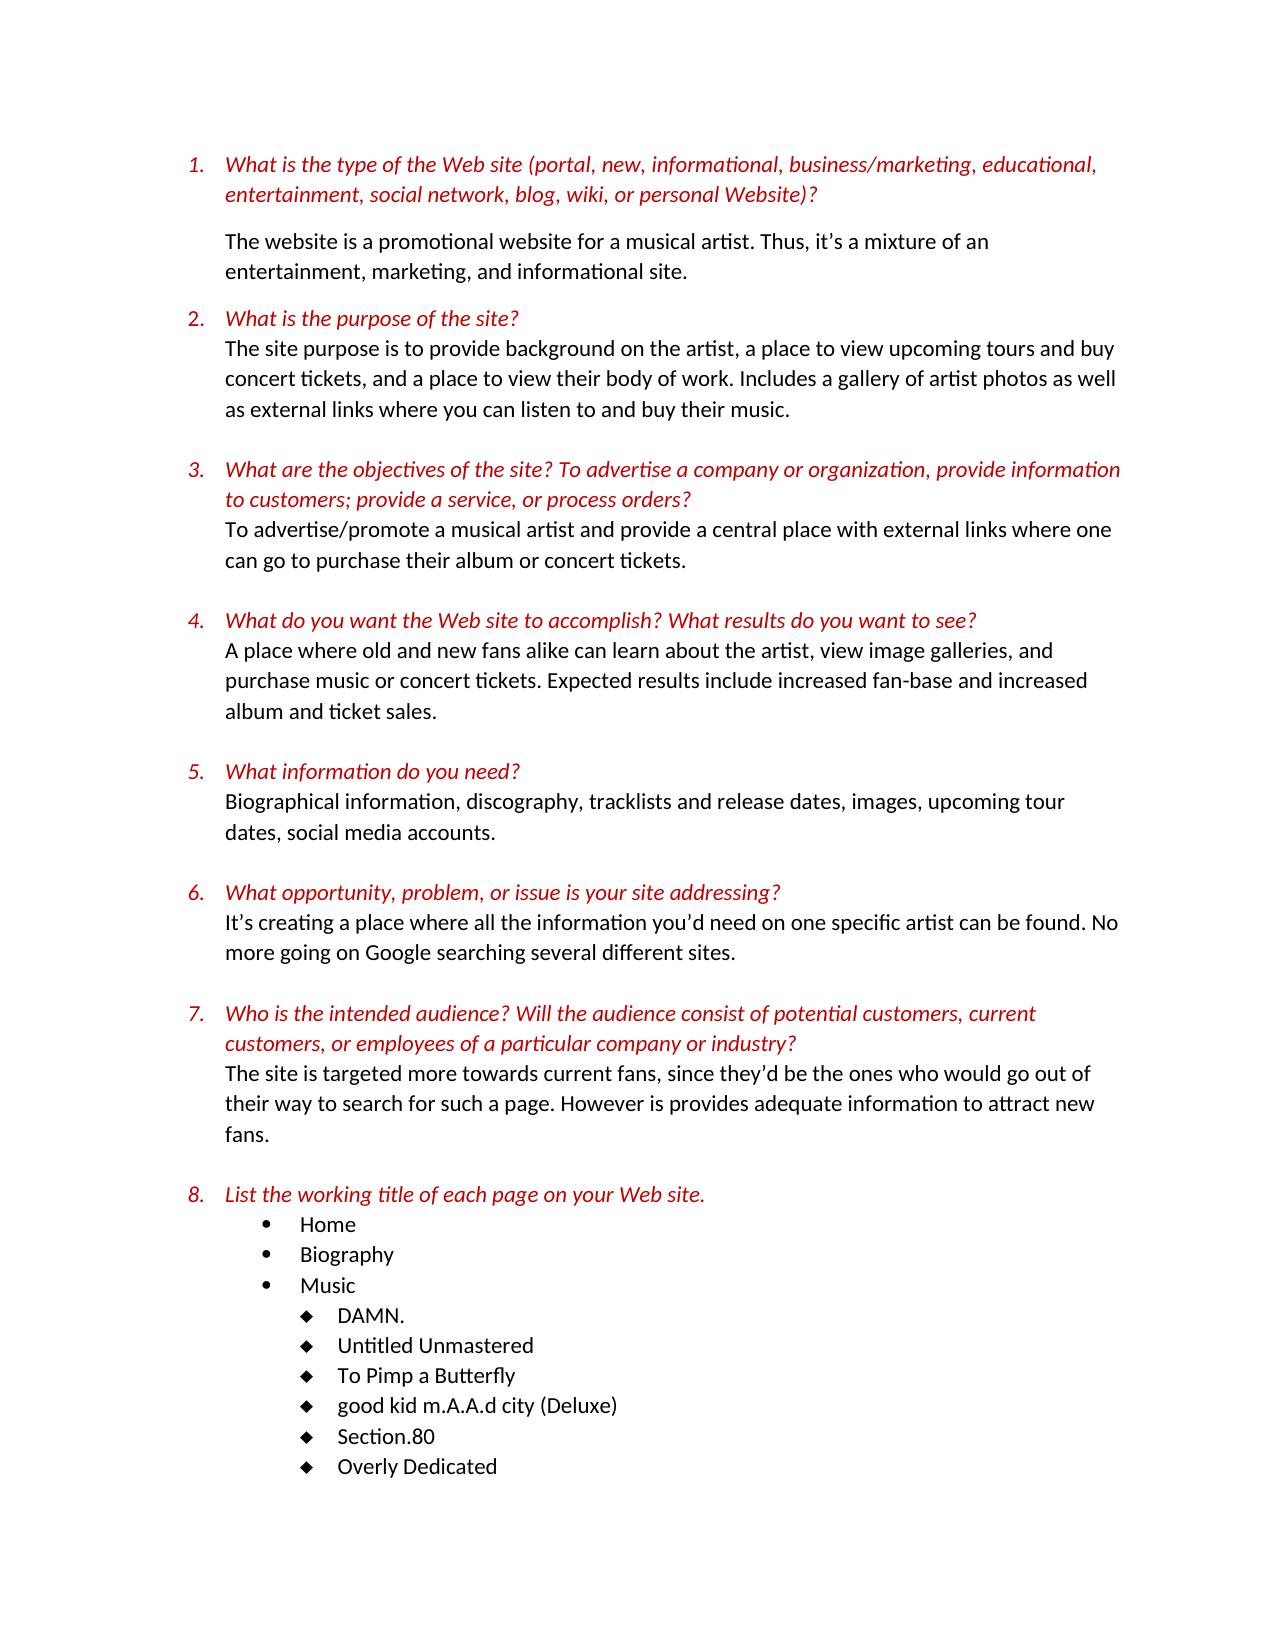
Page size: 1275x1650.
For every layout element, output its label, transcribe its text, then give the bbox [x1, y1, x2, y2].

list What do you want the Web site to accomplish? What results do you want to see? [187, 606, 1125, 634]
list To Pimp a Butterfly [300, 1361, 1125, 1389]
list A place where old and new fans alike can learn about the artist, view image galleries, and purchase music or concert tickets. Expected results include increased fan-base and increased album and ticket sales. [225, 636, 1125, 725]
list What is the purpose of the site? [187, 304, 1125, 332]
list Untitled Unmastered [300, 1331, 1125, 1359]
list Biography [262, 1241, 1125, 1269]
list The site is targeted more towards current fans, since they’d be the ones who would go out of their way to search for such a page. However is provides adequate information to attract new fans. [225, 1059, 1125, 1148]
text The website is a promotional website for a musical artist. Thus, it’s a mixture of an entertainment, marketing, and informational site. [225, 227, 1125, 285]
list Overly Dedicated [300, 1452, 1125, 1480]
list What opportunity, problem, or issue is your site addressing? [187, 878, 1125, 906]
list To advertise/promote a musical artist and provide a central place with external links where one can go to purchase their album or concert tickets. [225, 516, 1125, 574]
list The site purpose is to provide background on the artist, a place to view upcoming tours and buy concert tickets, and a place to view their body of work. Includes a gallery of artist photos as well as external links where you can listen to and buy their music. [225, 334, 1125, 423]
list Who is the intended audience? Will the audience consist of potential customers, current customers, or employees of a particular company or industry? [187, 999, 1125, 1057]
list good kid m.A.A.d city (Deluxe) [300, 1392, 1125, 1420]
list It’s creating a place where all the information you’d need on one specific artist can be found. No more going on Google searching several different sites. [225, 908, 1125, 967]
list List the working title of each page on your Web site. [187, 1180, 1125, 1208]
list DAMN. [300, 1301, 1125, 1329]
list Home [262, 1210, 1125, 1238]
list Music [262, 1271, 1125, 1299]
list What are the objectives of the site? To advertise a company or organization, provide information to customers; provide a service, or process orders? [187, 455, 1125, 513]
list What is the type of the Web site (portal, new, informational, business/marketing, educational, entertainment, social network, blog, wiki, or personal Website)? [187, 150, 1125, 208]
list What information do you need? [187, 757, 1125, 785]
list Biographical information, discography, tracklists and release dates, images, upcoming tour dates, social media accounts. [225, 787, 1125, 846]
list Section.80 [300, 1422, 1125, 1450]
